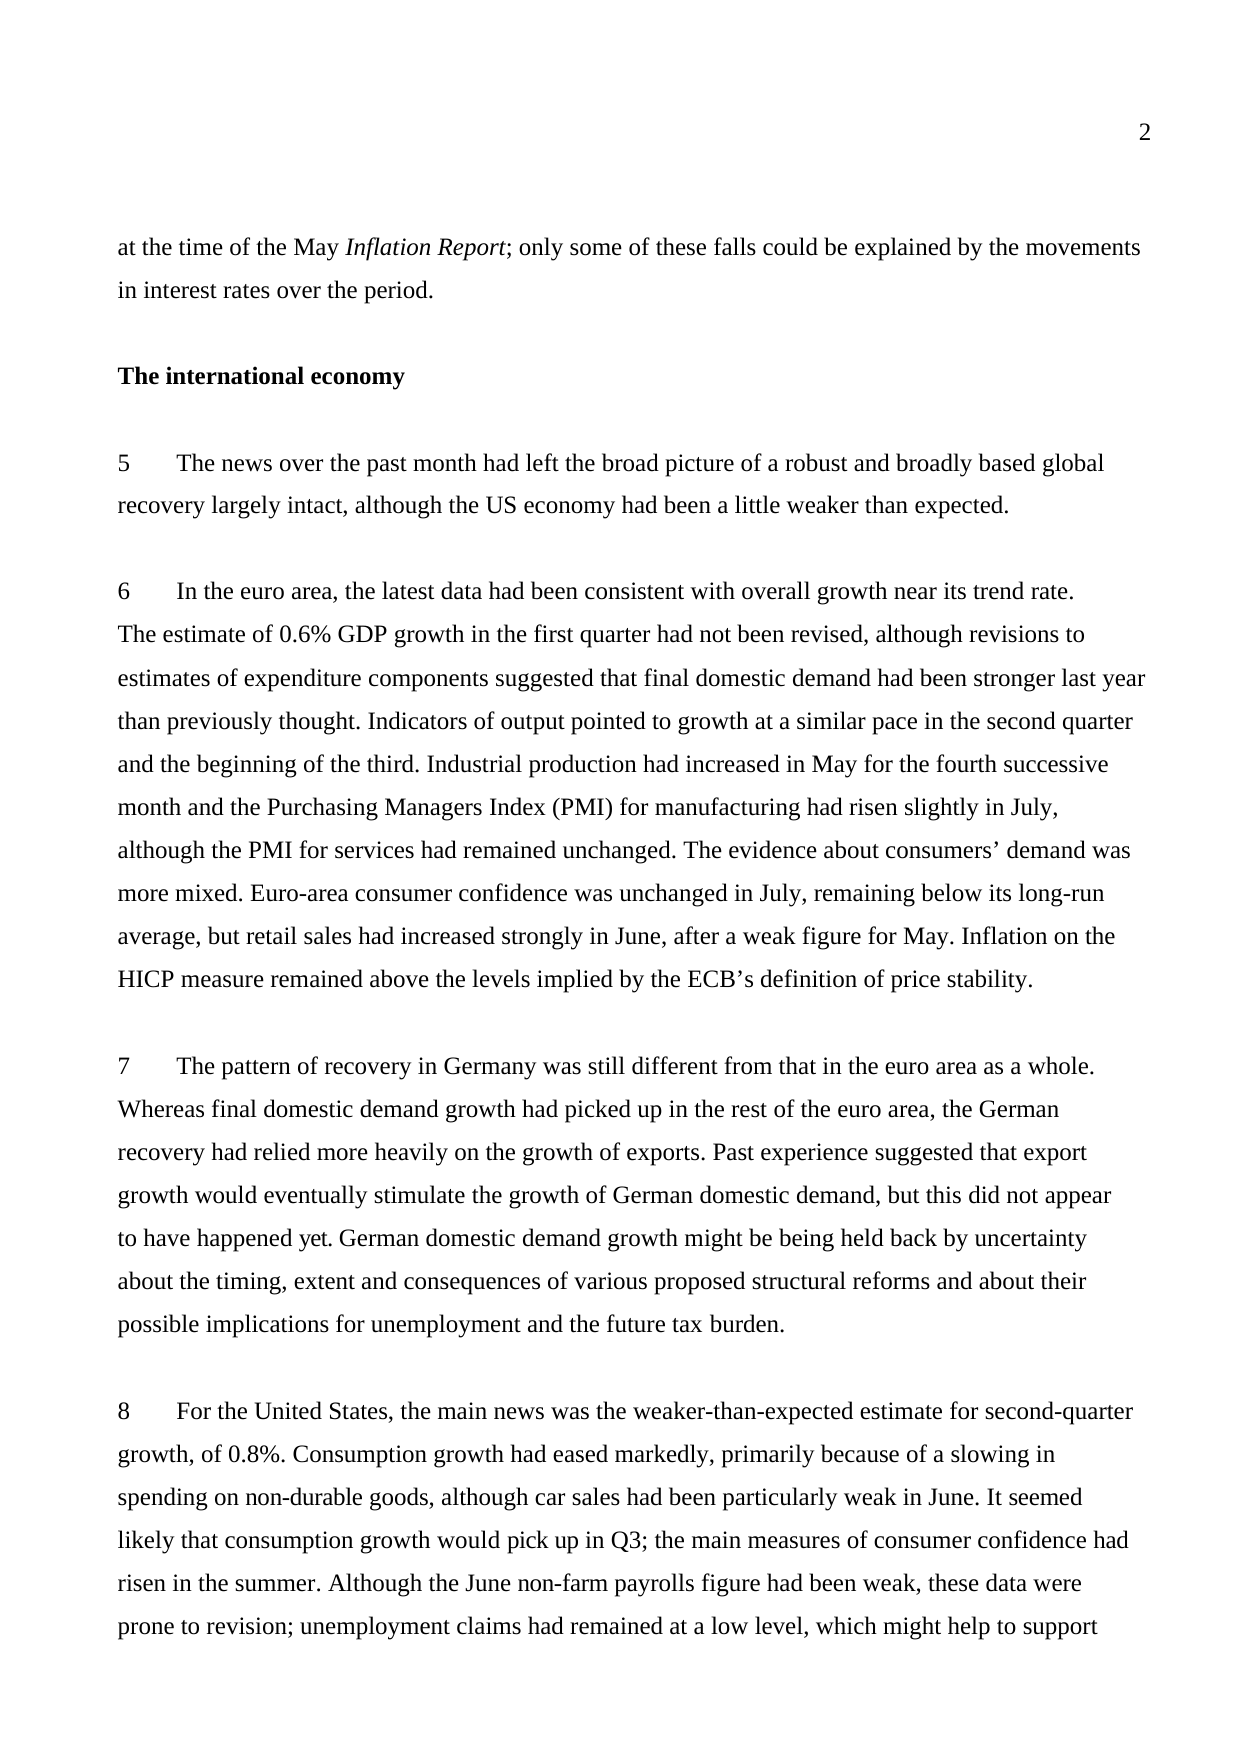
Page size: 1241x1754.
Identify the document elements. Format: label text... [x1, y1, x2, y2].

text The estimate of 0.6% GDP growth in the first quarter had not been revised, although revisions to estimates of expenditure components suggested that final domestic demand had been stronger last year than previously thought. Indicators of output pointed to growth at a similar pace in the second quarter and the beginning of the third. Industrial production had increased in May for the fourth successive month and the Purchasing Managers Index (PMI) for manufacturing had risen slightly in July, although the PMI for services had remained unchanged. The evidence about consumers’ demand was more mixed. Euro-area consumer confidence was unchanged in July, remaining below its long-run average, but retail sales had increased strongly in June, after a weak figure for May. Inflation on the HICP measure remained above the levels implied by the ECB’s definition of price stability. [117, 619, 1147, 993]
list The news over the past month had left the broad picture of a robust and broadly based global recovery largely intact, although the US economy had been a little weaker than expected. [117, 448, 1104, 519]
text at the time of the May Inflation Report; only some of these falls could be explained by the movements in interest rates over the period. [117, 232, 1147, 304]
list The pattern of recovery in Germany was still different from that in the euro area as a whole. Whereas final domestic demand growth had picked up in the rest of the euro area, the German recovery had relied more heavily on the growth of exports. Past experience suggested that export growth would eventually stimulate the growth of German domestic demand, but this did not appear to have happened yet. German domestic demand growth might be being held back by uncertainty about the timing, extent and consequences of various proposed structural reforms and about their possible implications for unemployment and the future tax burden. [117, 1051, 1136, 1338]
list For the United States, the main news was the weaker-than-expected estimate for second-quarter growth, of 0.8%. Consumption growth had eased markedly, primarily because of a slowing in spending on non-durable goods, although car sales had been particularly weak in June. It seemed likely that consumption growth would pick up in Q3; the main measures of consumer confidence had risen in the summer. Although the June non-farm payrolls figure had been weak, these data were prone to revision; unemployment claims had remained at a low level, which might help to support [117, 1396, 1135, 1640]
subtitle The international economy [117, 361, 1163, 390]
list In the euro area, the latest data had been consistent with overall growth near its trend rate. [117, 576, 1163, 604]
